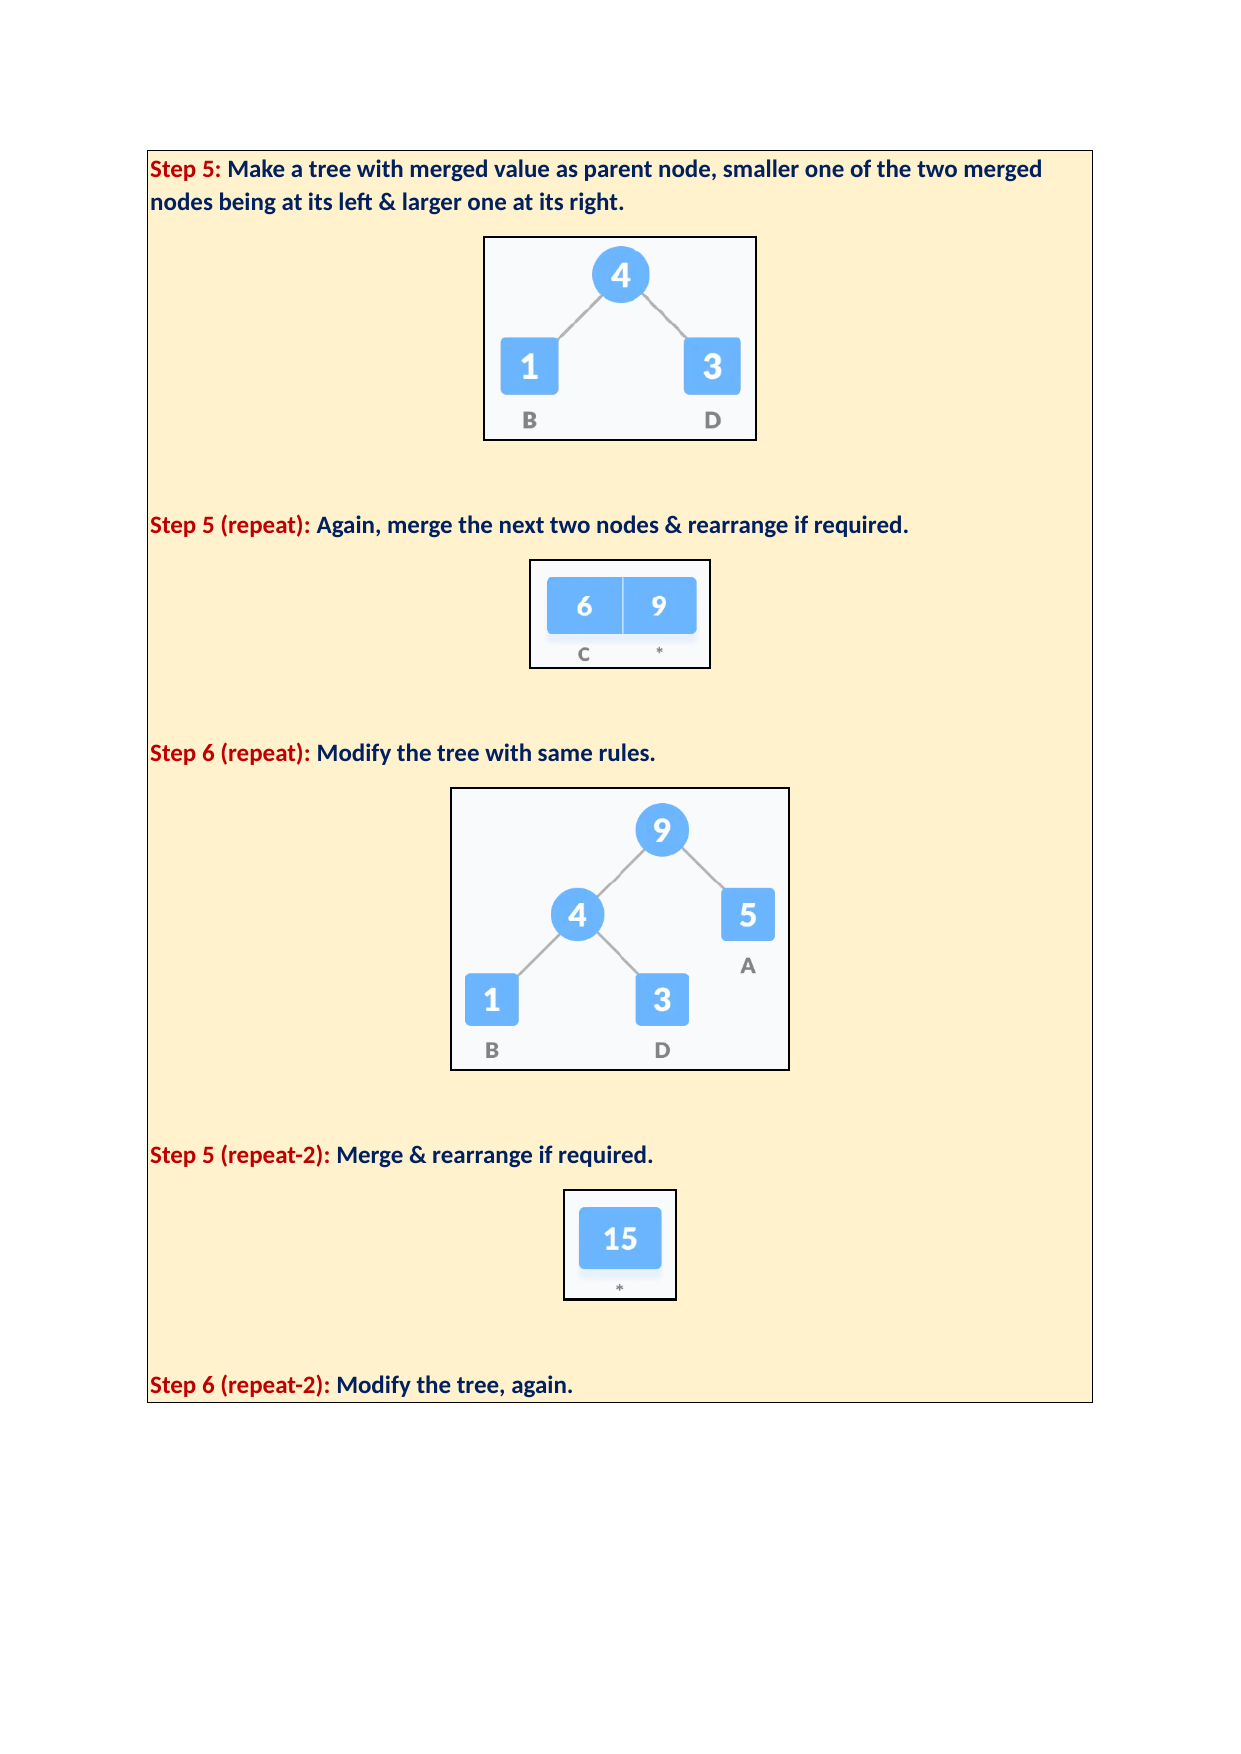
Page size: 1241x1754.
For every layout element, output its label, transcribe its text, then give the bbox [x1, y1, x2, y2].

picture [565, 1191, 675, 1298]
picture [452, 789, 788, 1069]
picture [531, 561, 709, 667]
picture [485, 238, 755, 439]
text Step 5 (repeat-2): Merge & rearrange if required. [148, 1136, 1092, 1170]
text Step 5 (repeat): Again, merge the next two nodes & rearrange if required. [148, 506, 1092, 540]
text Step 6 (repeat): Modify the tree with same rules. [148, 734, 1092, 768]
text Step 6 (repeat-2): Modify the tree, again. [148, 1366, 1092, 1402]
text Step 5: Make a tree with merged value as parent node, smaller one of the two merged nodes being at its left & larger one at its right. [148, 151, 1092, 217]
